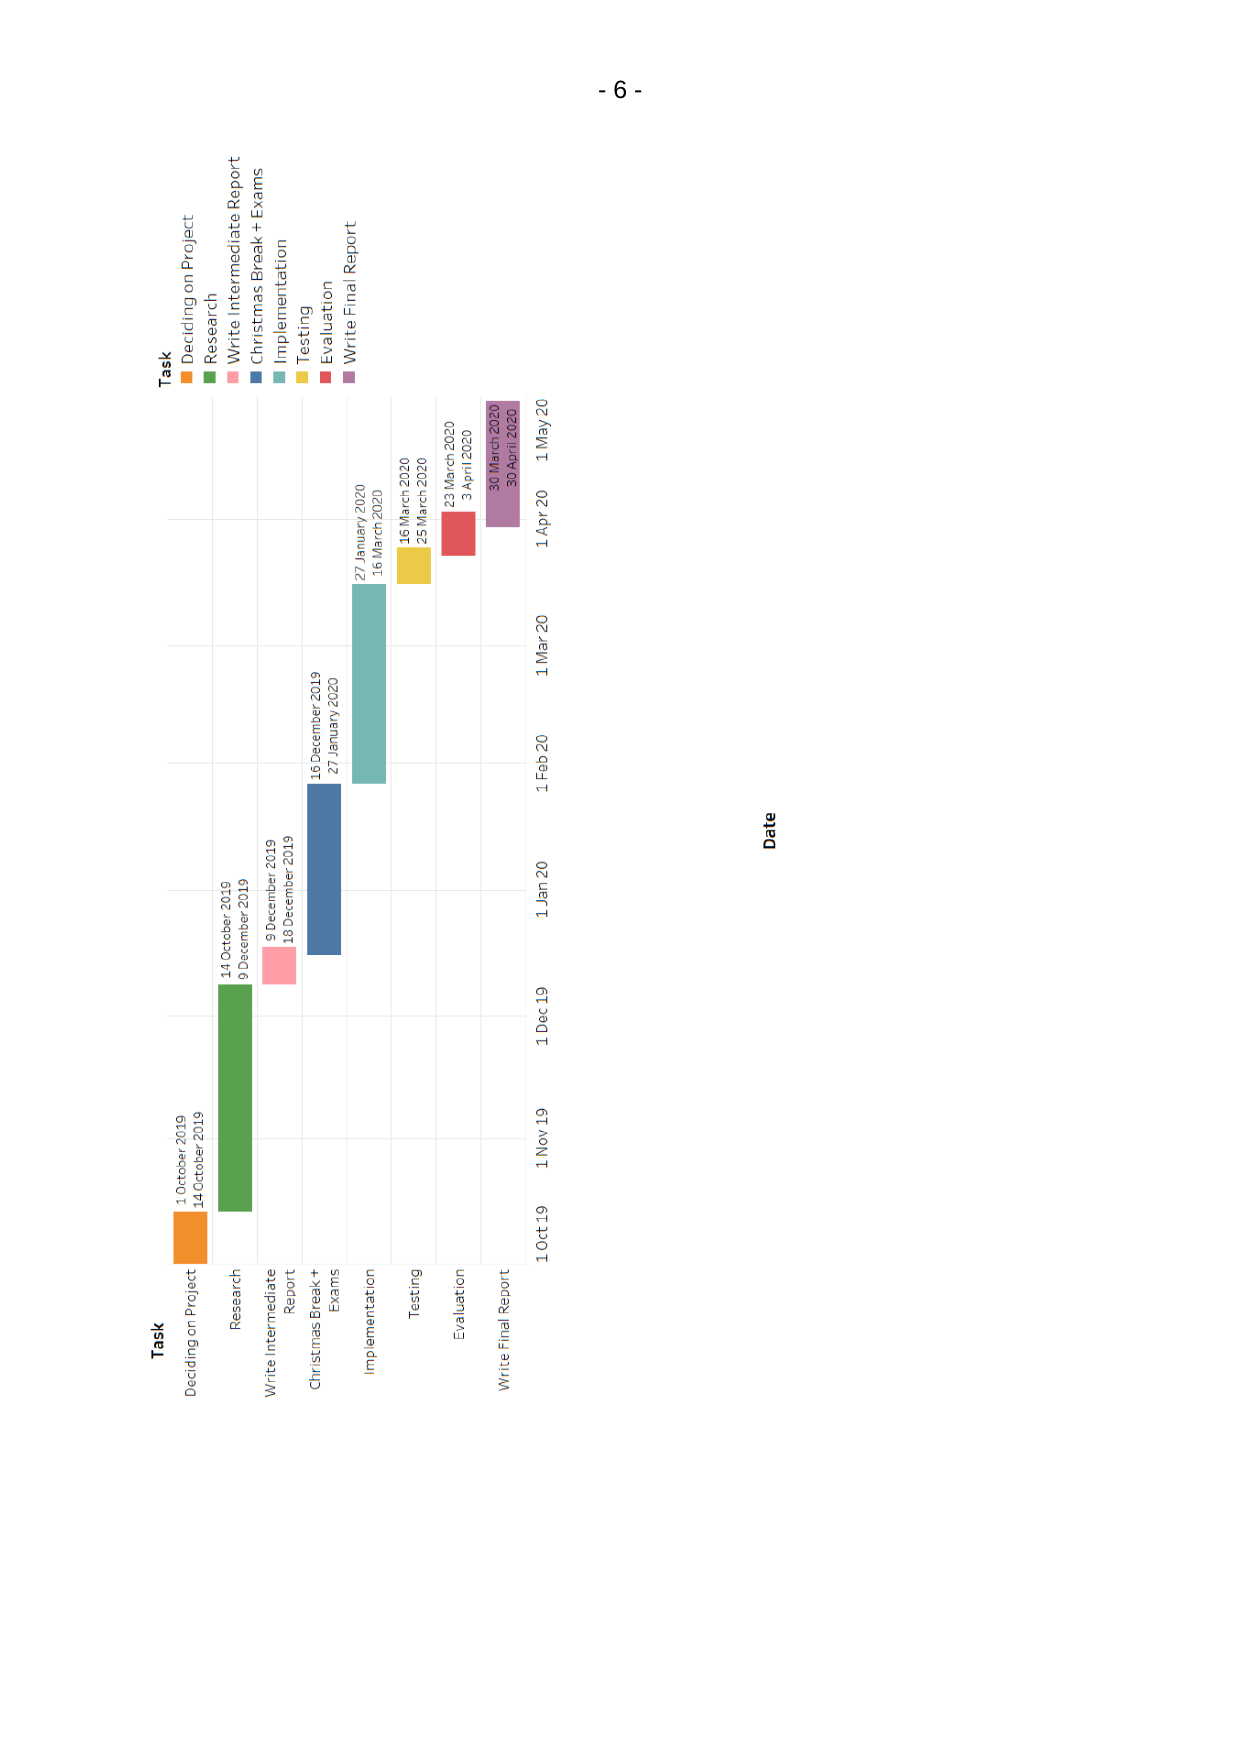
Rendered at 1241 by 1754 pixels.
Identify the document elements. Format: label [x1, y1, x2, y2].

picture [151, 153, 784, 1416]
